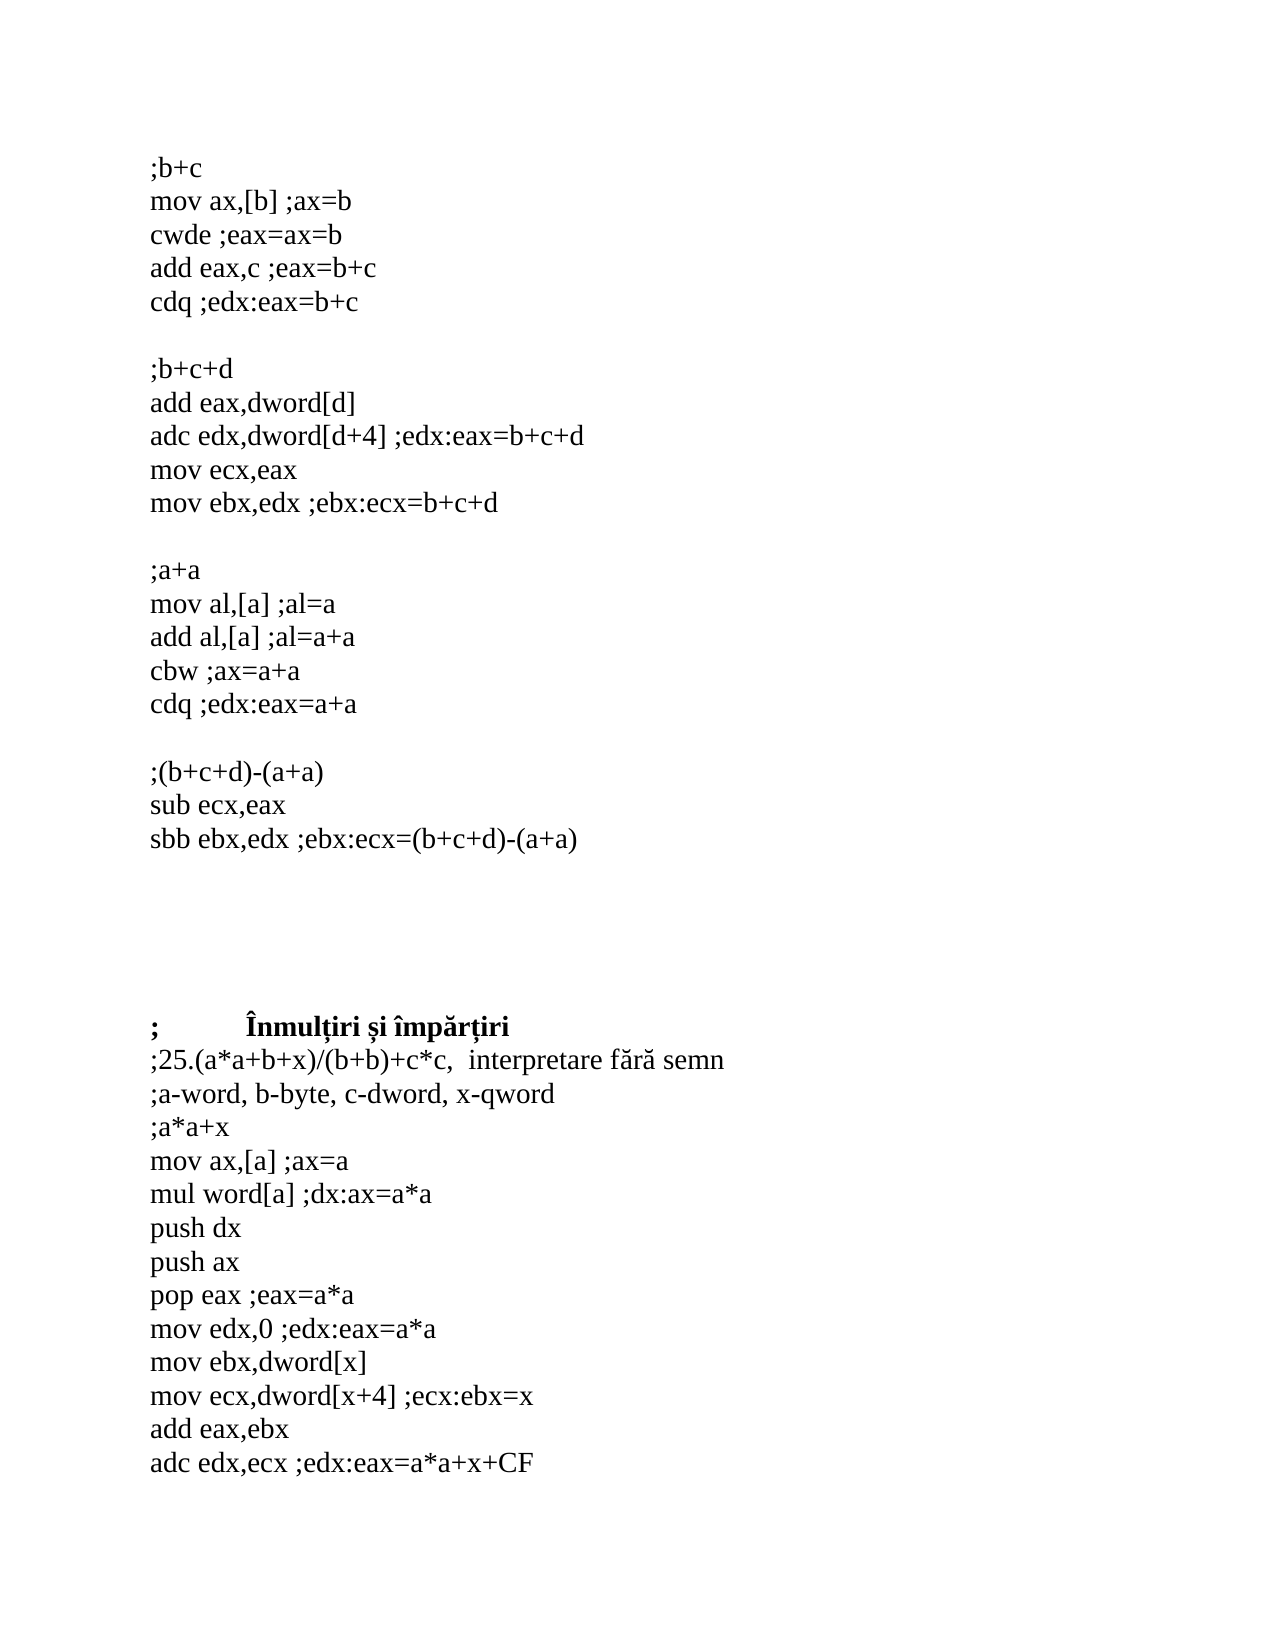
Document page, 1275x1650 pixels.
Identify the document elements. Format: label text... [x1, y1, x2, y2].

text cdq ;edx:eax=b+c [150, 284, 1125, 318]
text ;25.(a*a+b+x)/(b+b)+c*c, interpretare fără semn [150, 1042, 1125, 1076]
text sub ecx,eax [150, 787, 1125, 821]
text sbb ebx,edx ;ebx:ecx=(b+c+d)-(a+a) [150, 821, 1125, 854]
text add eax,c ;eax=b+c [150, 251, 1125, 284]
text mov ecx,dword[x+4] ;ecx:ebx=x [150, 1378, 1125, 1411]
text add eax,ebx [150, 1411, 1125, 1445]
text mov ecx,eax [150, 452, 1125, 485]
text ;b+c+d [150, 351, 1125, 385]
text mov ax,[b] ;ax=b [150, 183, 1125, 217]
text mov ebx,edx ;ebx:ecx=b+c+d [150, 485, 1125, 519]
text ;a+a [150, 552, 1125, 586]
text mov al,[a] ;al=a [150, 586, 1125, 619]
text cbw ;ax=a+a [150, 653, 1125, 687]
text push ax [150, 1244, 1125, 1277]
text add al,[a] ;al=a+a [150, 619, 1125, 653]
text mul word[a] ;dx:ax=a*a [150, 1177, 1125, 1210]
text ;a*a+x [150, 1109, 1125, 1143]
text ; Înmulțiri și împărțiri [150, 1009, 1125, 1042]
text adc edx,ecx ;edx:eax=a*a+x+CF [150, 1445, 1125, 1478]
text mov ax,[a] ;ax=a [150, 1143, 1125, 1177]
text mov edx,0 ;edx:eax=a*a [150, 1311, 1125, 1344]
text ;b+c [150, 150, 1125, 183]
text adc edx,dword[d+4] ;edx:eax=b+c+d [150, 418, 1125, 452]
text mov ebx,dword[x] [150, 1344, 1125, 1378]
text cdq ;edx:eax=a+a [150, 687, 1125, 720]
text add eax,dword[d] [150, 385, 1125, 418]
text cwde ;eax=ax=b [150, 217, 1125, 251]
text ;a-word, b-byte, c-dword, x-qword [150, 1076, 1125, 1109]
text ;(b+c+d)-(a+a) [150, 754, 1125, 787]
text push dx [150, 1210, 1125, 1244]
text pop eax ;eax=a*a [150, 1277, 1125, 1311]
